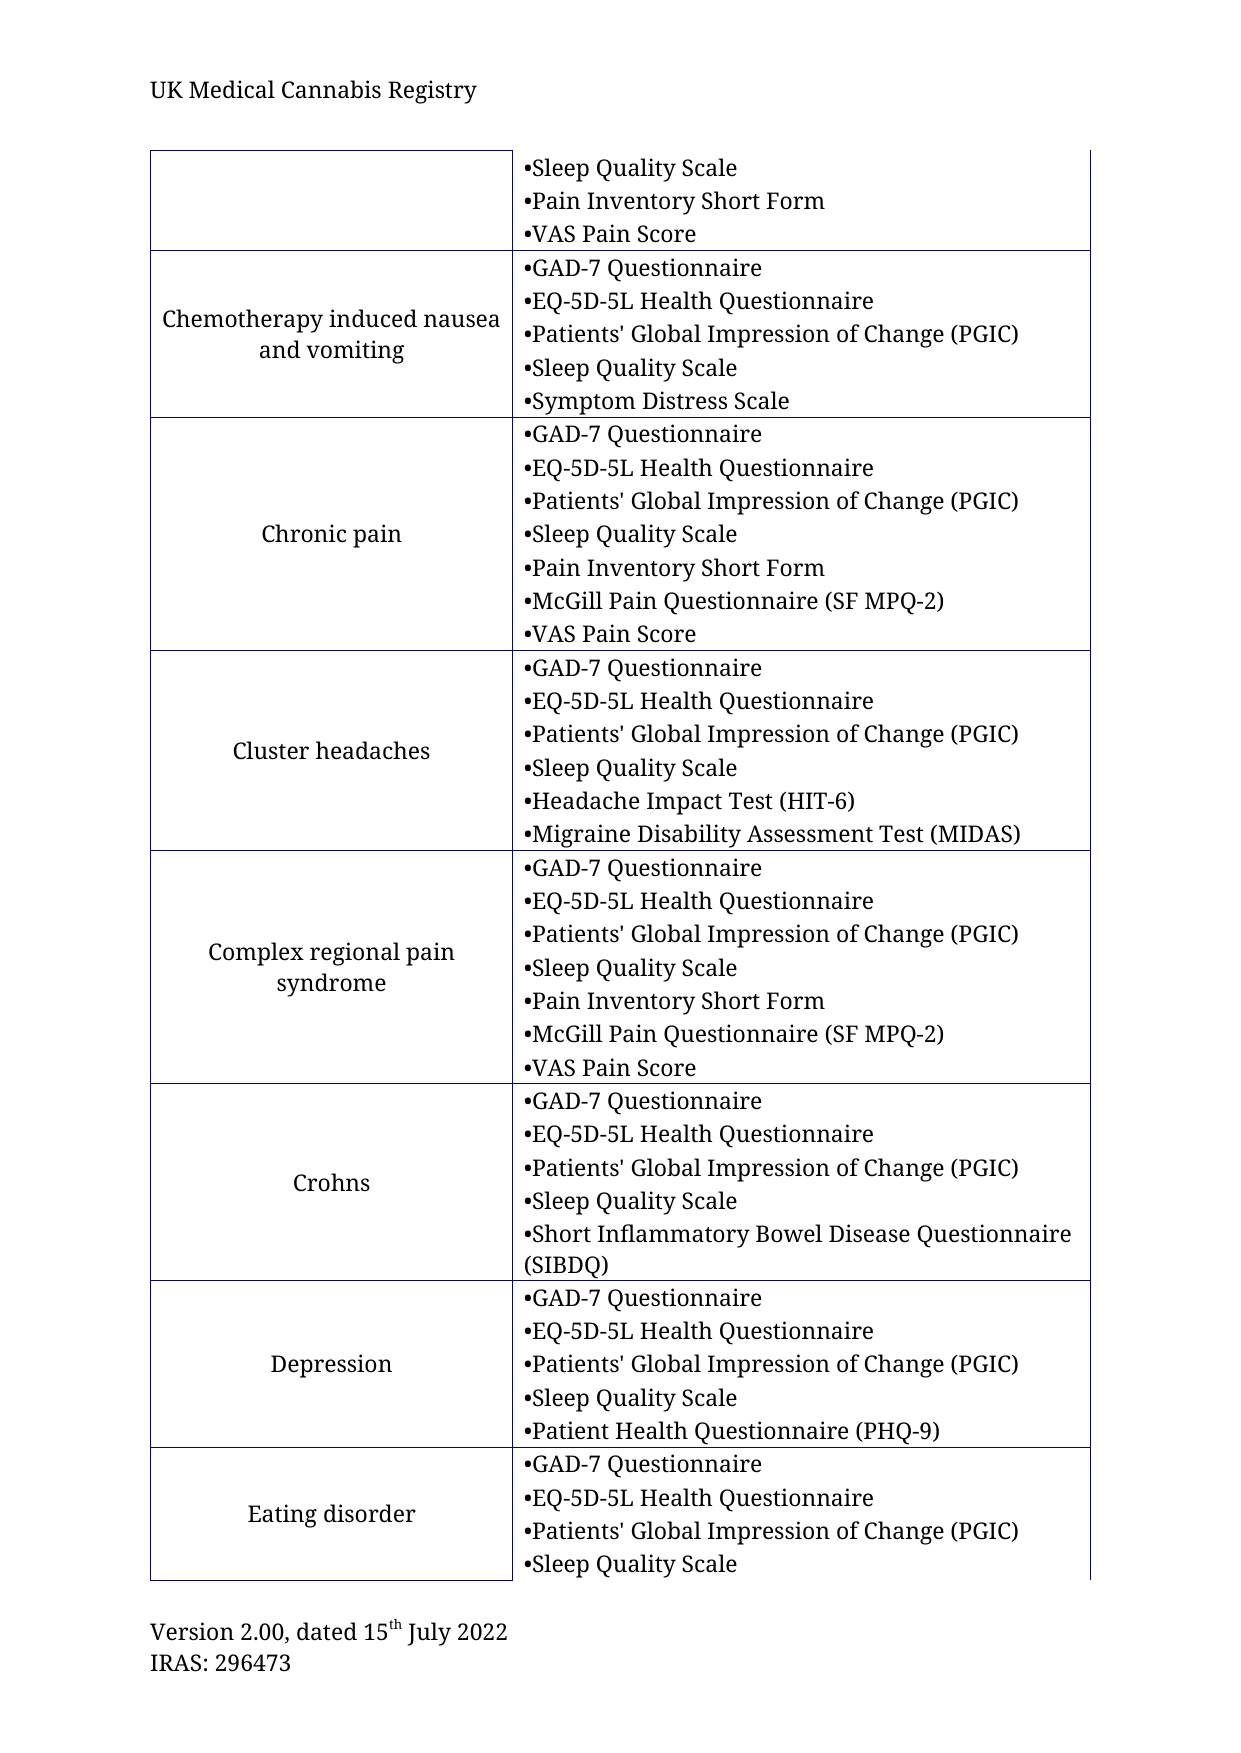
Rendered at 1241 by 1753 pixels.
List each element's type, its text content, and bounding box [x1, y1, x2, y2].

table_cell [513, 1514, 1090, 1547]
table_cell •EQ-5D-5L Health Questionnaire [513, 883, 1090, 917]
table_cell •Patients' Global Impression of Change (PGIC) [513, 483, 1090, 517]
table_cell •EQ-5D-5L Health Questionnaire [513, 683, 1090, 717]
table_cell •GAD-7 Questionnaire [513, 251, 1090, 283]
table_cell •McGill Pain Questionnaire (SF MPQ-2) [513, 1017, 1090, 1050]
table_cell Crohns [151, 1084, 512, 1280]
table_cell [513, 317, 1090, 350]
table_cell Eating disorder [151, 1448, 512, 1580]
table_cell •EQ-5D-5L Health Questionnaire [513, 283, 1090, 317]
table_cell •McGill Pain Questionnaire (SF MPQ-2) [513, 583, 1090, 617]
table_cell •Migraine Disability Assessment Test (MIDAS) [513, 817, 1090, 850]
table_cell •VAS Pain Score [513, 1050, 1090, 1083]
table_cell •Patients' Global Impression of Change (PGIC) [513, 917, 1090, 950]
table_cell •GAD-7 Questionnaire [513, 651, 1090, 683]
table_cell •GAD-7 Questionnaire [513, 418, 1090, 450]
table_cell •Sleep Quality Scale [513, 1380, 1090, 1413]
table_cell •VAS Pain Score [513, 217, 1090, 250]
table_cell •Patients' Global Impression of Change (PGIC) [513, 717, 1090, 750]
table_cell •VAS Pain Score [513, 617, 1090, 650]
table_cell •GAD-7 Questionnaire [513, 851, 1090, 883]
table_cell •Sleep Quality Scale [513, 1183, 1090, 1217]
table_cell •Pain Inventory Short Form [513, 550, 1090, 583]
table_cell Depression [151, 1281, 512, 1447]
table_cell •GAD-7 Questionnaire [513, 1448, 1090, 1480]
table_cell •Pain Inventory Short Form [513, 983, 1090, 1017]
table_cell •Short Inflammatory Bowel Disease Questionnaire (SIBDQ) [513, 1217, 1090, 1280]
table_cell •EQ-5D-5L Health Questionnaire [513, 1314, 1090, 1347]
table_cell •Pain Inventory Short Form [513, 183, 1090, 217]
table_cell •Patients' Global Impression of Change (PGIC) [513, 1347, 1090, 1380]
table_cell •Sleep Quality Scale [513, 517, 1090, 550]
table_cell •EQ-5D-5L Health Questionnaire [513, 450, 1090, 483]
table_cell •EQ-5D-5L Health Questionnaire [513, 1480, 1090, 1513]
table_cell •Patients' Global Impression of Change (PGIC) [513, 1150, 1090, 1183]
table_cell •Sleep Quality Scale [513, 1547, 1090, 1580]
table_cell Cluster headaches [151, 651, 512, 850]
table_cell •GAD-7 Questionnaire [513, 1281, 1090, 1313]
table_cell Complex regional pain syndrome [151, 851, 512, 1083]
table_cell •Symptom Distress Scale [513, 383, 1090, 417]
table_cell •Headache Impact Test (HIT-6) [513, 783, 1090, 817]
table_cell •Patient Health Questionnaire (PHQ-9) [513, 1414, 1090, 1447]
table_cell Chronic pain [151, 418, 512, 650]
table_cell •Sleep Quality Scale [513, 150, 1090, 183]
table_cell •GAD-7 Questionnaire [513, 1084, 1090, 1117]
table_cell •Sleep Quality Scale [513, 350, 1090, 383]
table_cell •EQ-5D-5L Health Questionnaire [513, 1117, 1090, 1150]
table_cell •Sleep Quality Scale [513, 950, 1090, 983]
table_cell •Sleep Quality Scale [513, 750, 1090, 783]
table_cell Chemotherapy induced nausea and vomiting [151, 251, 512, 417]
